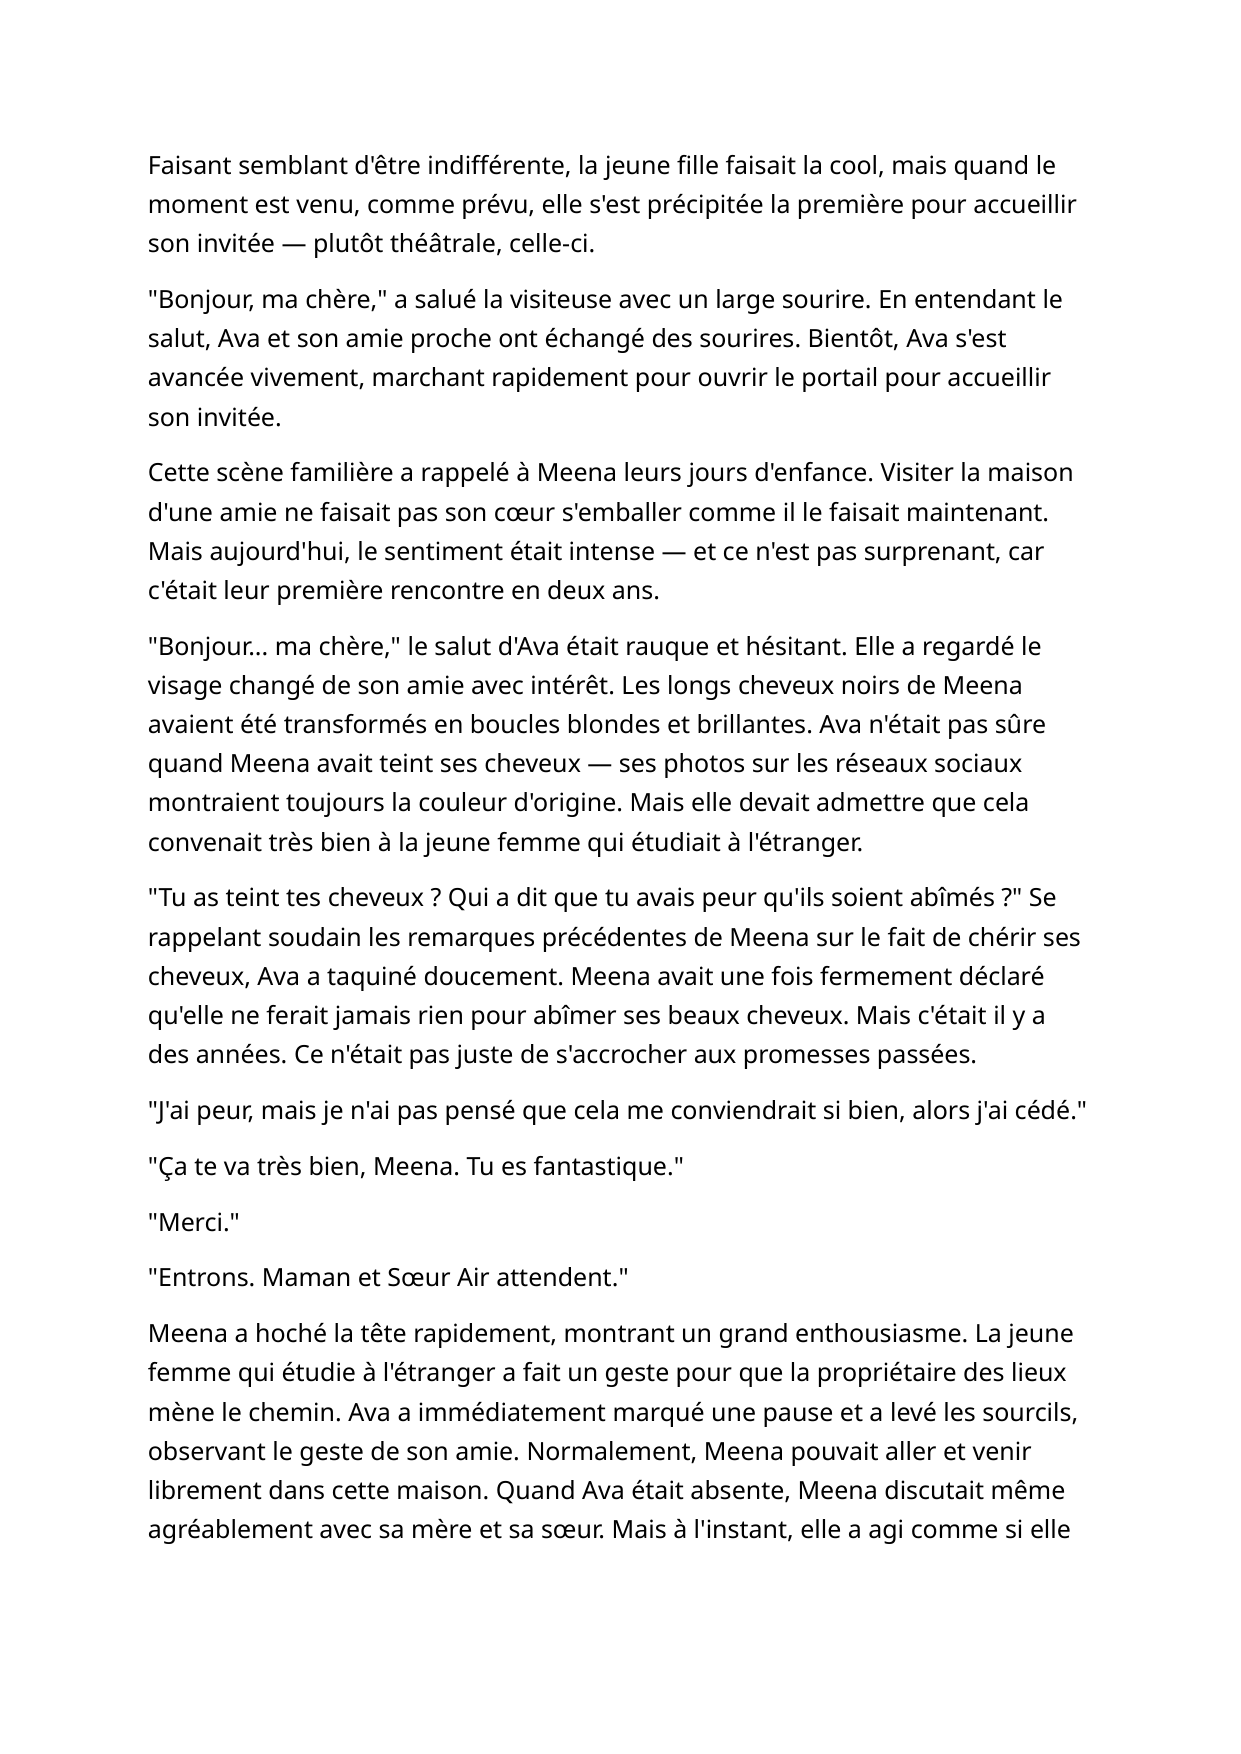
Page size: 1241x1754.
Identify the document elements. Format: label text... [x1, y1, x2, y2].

text "Entrons. Maman et Sœur Air attendent." [148, 1260, 1093, 1294]
text "Bonjour... ma chère," le salut d'Ava était rauque et hésitant. Elle a regardé le visage changé de son amie avec intérêt. Les longs cheveux noirs de Meena avaient été transformés en boucles blondes et brillantes. Ava n'était pas sûre quand Meena avait teint ses cheveux — ses photos sur les réseaux sociaux montraient toujours la couleur d'origine. Mais elle devait admettre que cela convenait très bien à la jeune femme qui étudiait à l'étranger. [148, 628, 1093, 858]
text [148, 1316, 1093, 1546]
text "Merci." [148, 1204, 1093, 1238]
text Faisant semblant d'être indifférente, la jeune fille faisait la cool, mais quand le moment est venu, comme prévu, elle s'est précipitée la première pour accueillir son invitée — plutôt théâtrale, celle-ci. [148, 148, 1093, 260]
text "Ça te va très bien, Meena. Tu es fantastique." [148, 1148, 1093, 1182]
text Cette scène familière a rappelé à Meena leurs jours d'enfance. Visiter la maison d'une amie ne faisait pas son cœur s'emballer comme il le faisait maintenant. Mais aujourd'hui, le sentiment était intense — et ce n'est pas surprenant, car c'était leur première rencontre en deux ans. [148, 455, 1093, 607]
text "J'ai peur, mais je n'ai pas pensé que cela me conviendrait si bien, alors j'ai cédé." [148, 1093, 1093, 1127]
text "Bonjour, ma chère," a salué la visiteuse avec un large sourire. En entendant le salut, Ava et son amie proche ont échangé des sourires. Bientôt, Ava s'est avancée vivement, marchant rapidement pour ouvrir le portail pour accueillir son invitée. [148, 282, 1093, 433]
text "Tu as teint tes cheveux ? Qui a dit que tu avais peur qu'ils soient abîmés ?" Se rappelant soudain les remarques précédentes de Meena sur le fait de chérir ses cheveux, Ava a taquiné doucement. Meena avait une fois fermement déclaré qu'elle ne ferait jamais rien pour abîmer ses beaux cheveux. Mais c'était il y a des années. Ce n'était pas juste de s'accrocher aux promesses passées. [148, 880, 1093, 1071]
